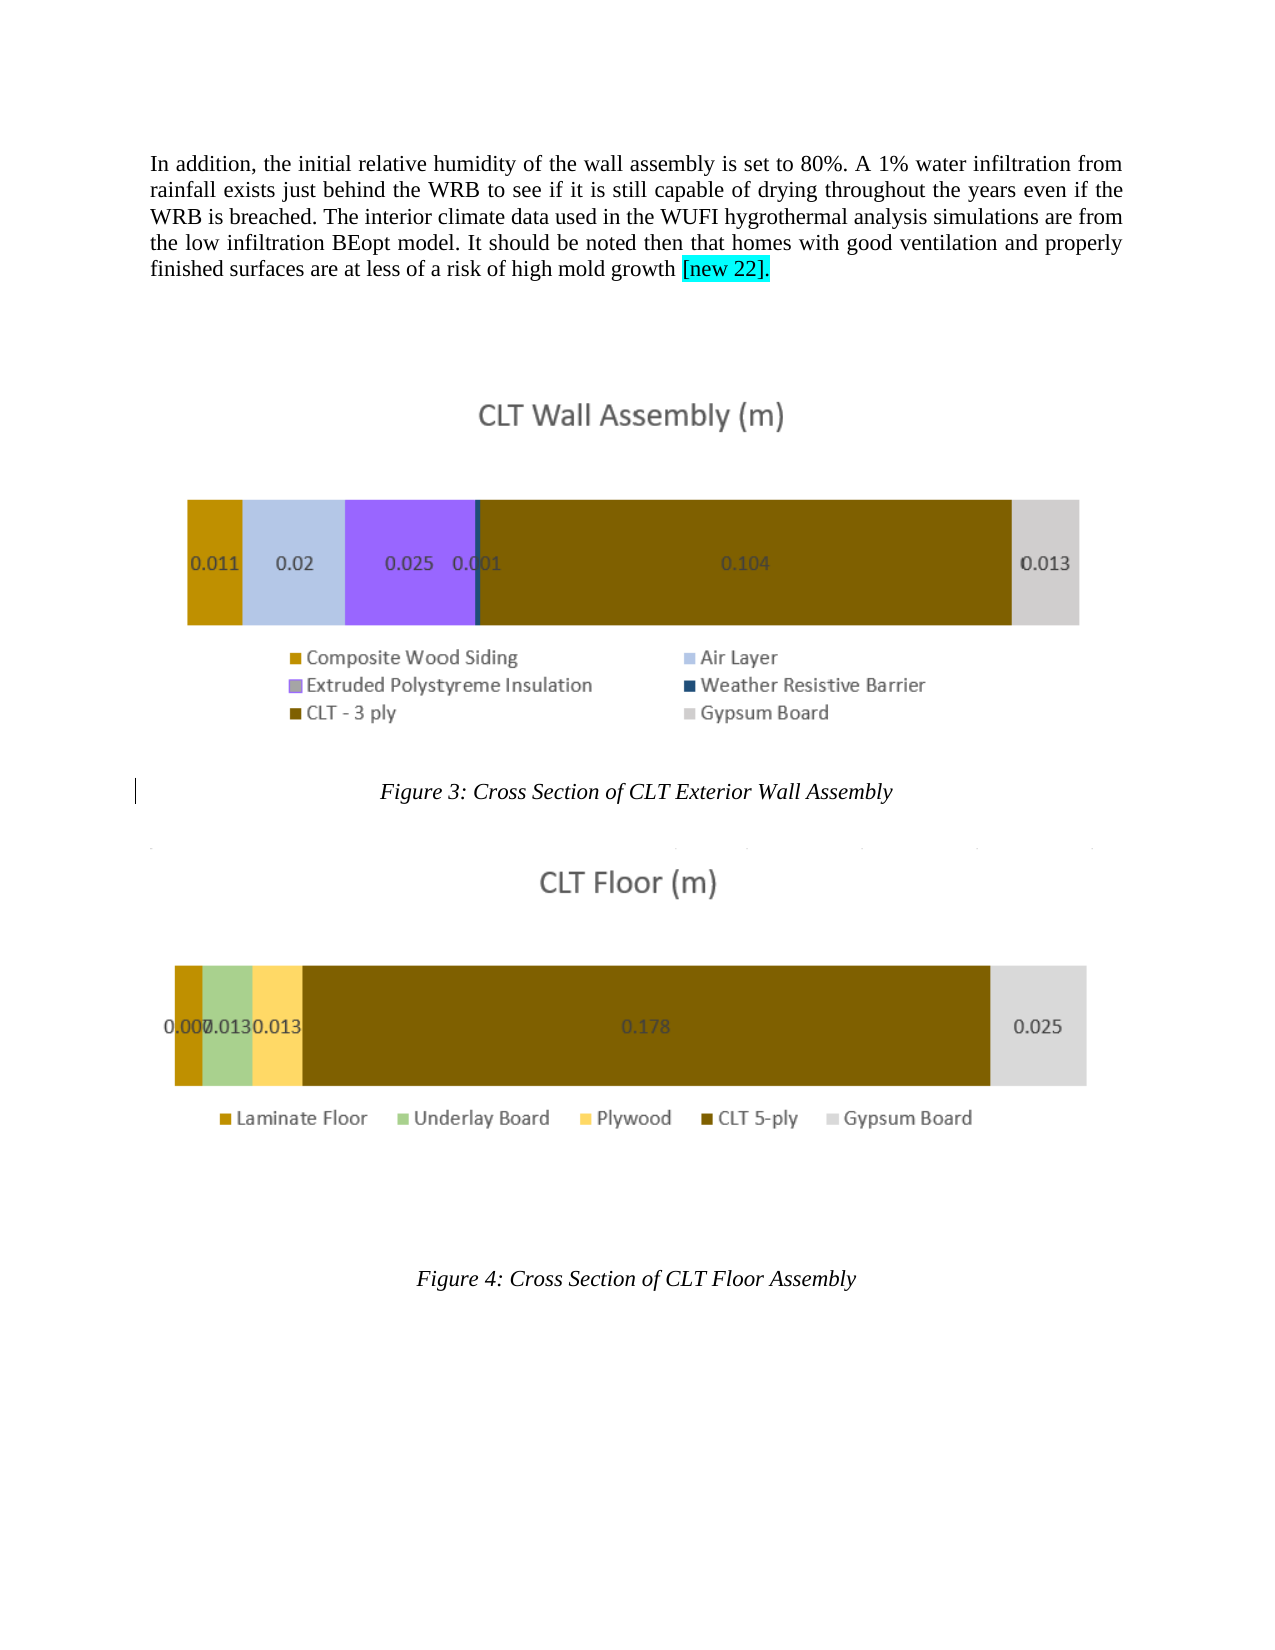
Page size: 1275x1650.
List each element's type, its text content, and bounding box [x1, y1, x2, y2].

picture [150, 848, 1108, 1244]
text Figure 3: Cross Section of CLT Exterior Wall Assembly [150, 778, 1125, 804]
text Figure 4: Cross Section of CLT Floor Assembly [150, 1265, 1125, 1291]
text In addition, the initial relative humidity of the wall assembly is set to 80%. A 1% water infiltration from rainfall exists just behind the WRB to see if it is still capable of drying throughout the years even if the WRB is breached. The interior climate data used in the WUFI hygrothermal analysis simulations are from the low infiltration BEopt model. It should be noted then that homes with good ventilation and properly finished surfaces are at less of a risk of high mold growth [new 22]. [150, 150, 1125, 282]
picture [150, 382, 1117, 766]
